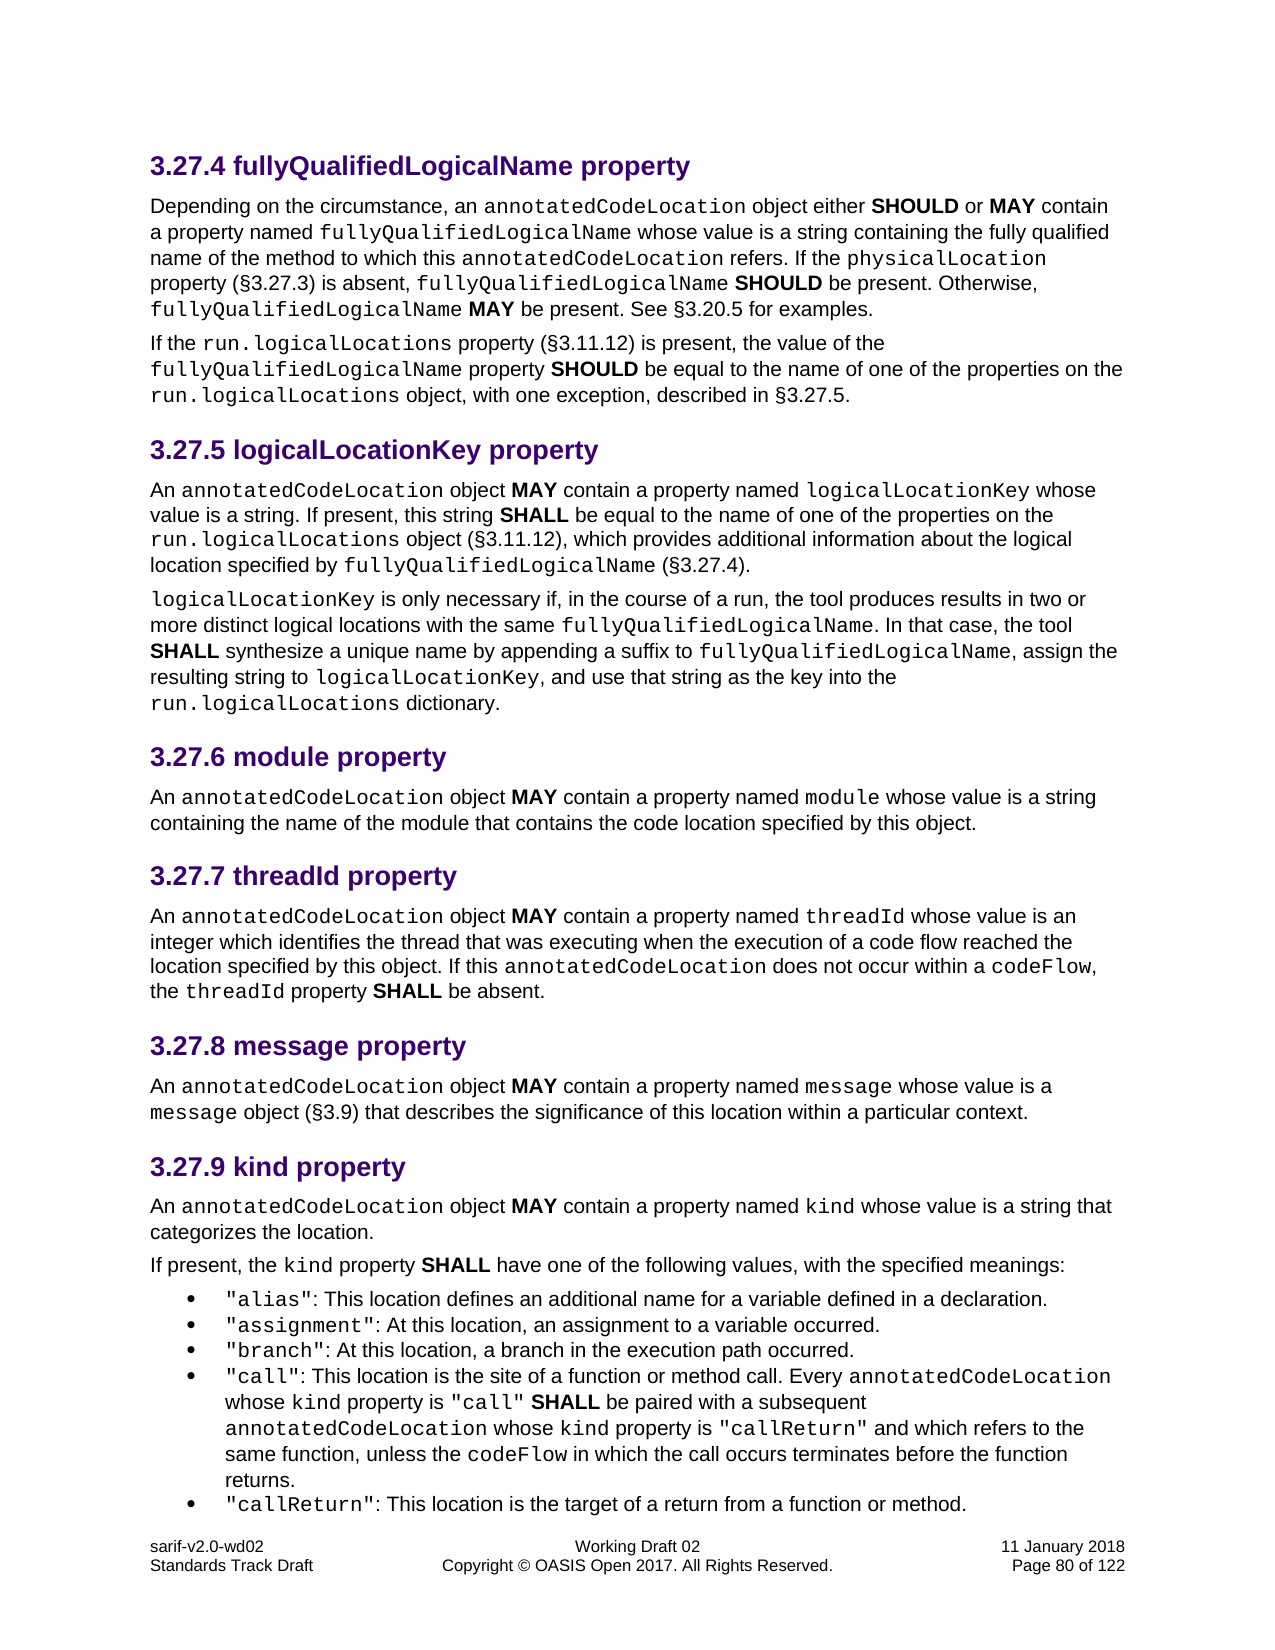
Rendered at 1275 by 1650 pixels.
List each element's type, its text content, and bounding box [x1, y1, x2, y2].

text An annotatedCodeLocation object MAY contain a property named message whose value is a message object (§3.9) that describes the significance of this location within a particular context. [150, 1074, 1125, 1126]
list "assignment": At this location, an assignment to a variable occurred. [187, 1312, 1125, 1338]
subtitle module property [150, 741, 1125, 773]
subtitle logicalLocationKey property [150, 434, 1125, 465]
text An annotatedCodeLocation object MAY contain a property named kind whose value is a string that categorizes the location. [150, 1194, 1125, 1244]
list "branch": At this location, a branch in the execution path occurred. [187, 1338, 1125, 1364]
text Depending on the circumstance, an annotatedCodeLocation object either SHOULD or MAY contain a property named fullyQualifiedLogicalName whose value is a string containing the fully qualified name of the method to which this annotatedCodeLocation refers. If the physicalLocation property (§3.27.3) is absent, fullyQualifiedLogicalName SHOULD be present. Otherwise, fullyQualifiedLogicalName MAY be present. See §3.20.5 for examples. [150, 194, 1125, 323]
text An annotatedCodeLocation object MAY contain a property named threadId whose value is an integer which identifies the thread that was executing when the execution of a code flow reached the location specified by this object. If this annotatedCodeLocation does not occur within a codeFlow, the threadId property SHALL be absent. [150, 904, 1125, 1005]
text If the run.logicalLocations property (§3.11.12) is present, the value of the fullyQualifiedLogicalName property SHOULD be equal to the name of one of the properties on the run.logicalLocations object, with one exception, described in §3.27.5. [150, 331, 1125, 409]
list "call": This location is the site of a function or method call. Every annotatedCodeLocation whose kind property is "call" SHALL be paired with a subsequent annotatedCodeLocation whose kind property is "callReturn" and which refers to the same function, unless the codeFlow in which the call occurs terminates before the function returns. [187, 1364, 1125, 1491]
text If present, the kind property SHALL have one of the following values, with the specified meanings: [150, 1252, 1125, 1278]
text logicalLocationKey is only necessary if, in the course of a run, the tool produces results in two or more distinct logical locations with the same fullyQualifiedLogicalName. In that case, the tool SHALL synthesize a unique name by appending a suffix to fullyQualifiedLogicalName, assign the resulting string to logicalLocationKey, and use that string as the key into the run.logicalLocations dictionary. [150, 587, 1125, 716]
list "callReturn": This location is the target of a return from a function or method. [187, 1491, 1125, 1517]
subtitle fullyQualifiedLogicalName property [150, 150, 1125, 181]
subtitle message property [150, 1030, 1125, 1061]
subtitle threadId property [150, 860, 1125, 891]
text An annotatedCodeLocation object MAY contain a property named logicalLocationKey whose value is a string. If present, this string SHALL be equal to the name of one of the properties on the run.logicalLocations object (§3.11.12), which provides additional information about the logical location specified by fullyQualifiedLogicalName (§3.27.4). [150, 477, 1125, 579]
list "alias": This location defines an additional name for a variable defined in a declaration. [187, 1287, 1125, 1312]
subtitle kind property [150, 1151, 1125, 1182]
text An annotatedCodeLocation object MAY contain a property named module whose value is a string containing the name of the module that contains the code location specified by this object. [150, 785, 1125, 835]
